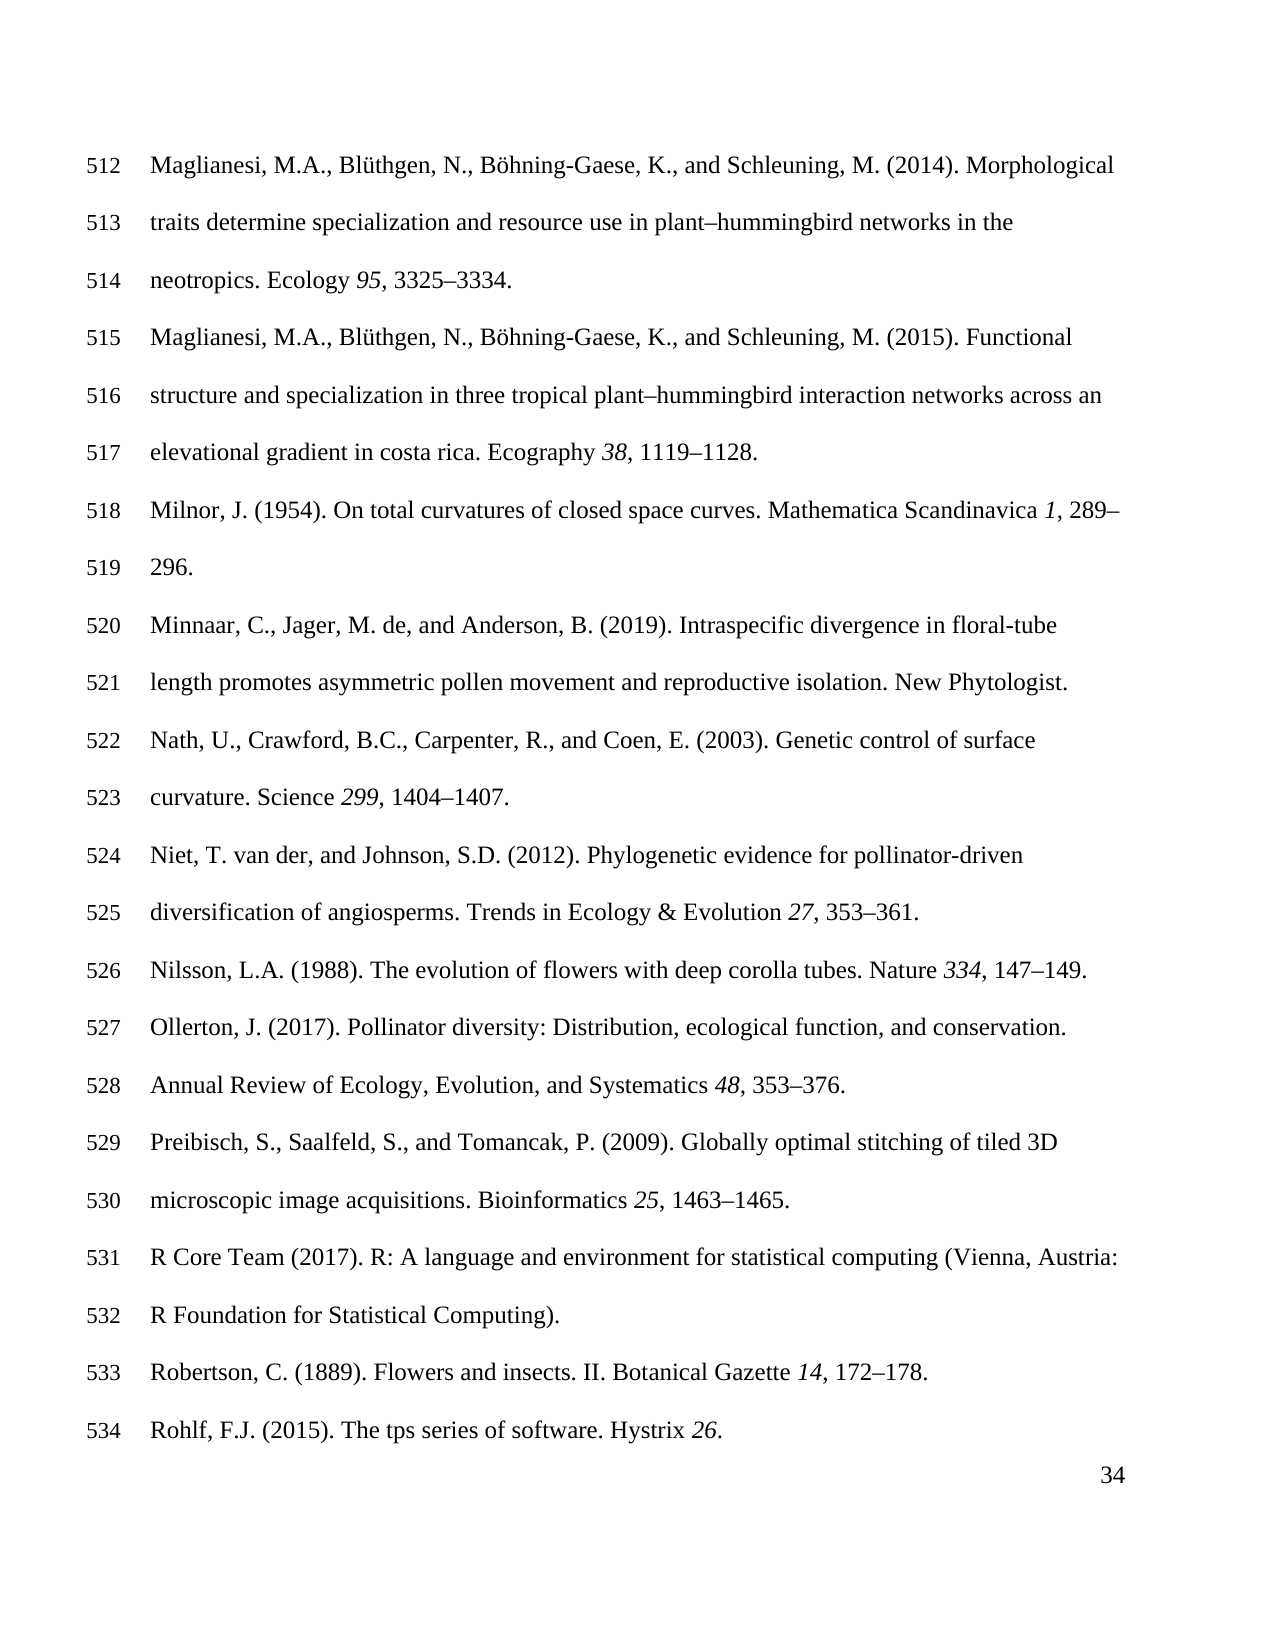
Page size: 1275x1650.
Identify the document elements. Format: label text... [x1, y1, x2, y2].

text Maglianesi, M.A., Blüthgen, N., Böhning-Gaese, K., and Schleuning, M. (2014). Morphological traits determine specialization and resource use in plant–hummingbird networks in the neotropics. Ecology 95, 3325–3334. [150, 150, 1125, 294]
text Minnaar, C., Jager, M. de, and Anderson, B. (2019). Intraspecific divergence in floral-tube length promotes asymmetric pollen movement and reproductive isolation. New Phytologist. [150, 610, 1125, 696]
text R Core Team (2017). R: A language and environment for statistical computing (Vienna, Austria: R Foundation for Statistical Computing). [150, 1242, 1125, 1329]
text Niet, T. van der, and Johnson, S.D. (2012). Phylogenetic evidence for pollinator-driven diversification of angiosperms. Trends in Ecology & Evolution 27, 353–361. [150, 840, 1125, 926]
text Milnor, J. (1954). On total curvatures of closed space curves. Mathematica Scandinavica 1, 289–296. [150, 495, 1125, 581]
text Robertson, C. (1889). Flowers and insects. II. Botanical Gazette 14, 172–178. [150, 1357, 1125, 1386]
text Rohlf, F.J. (2015). The tps series of software. Hystrix 26. [150, 1415, 1125, 1444]
text Ollerton, J. (2017). Pollinator diversity: Distribution, ecological function, and conservation. Annual Review of Ecology, Evolution, and Systematics 48, 353–376. [150, 1012, 1125, 1099]
text Maglianesi, M.A., Blüthgen, N., Böhning-Gaese, K., and Schleuning, M. (2015). Functional structure and specialization in three tropical plant–hummingbird interaction networks across an elevational gradient in costa rica. Ecography 38, 1119–1128. [150, 322, 1125, 466]
text Preibisch, S., Saalfeld, S., and Tomancak, P. (2009). Globally optimal stitching of tiled 3D microscopic image acquisitions. Bioinformatics 25, 1463–1465. [150, 1127, 1125, 1214]
text Nath, U., Crawford, B.C., Carpenter, R., and Coen, E. (2003). Genetic control of surface curvature. Science 299, 1404–1407. [150, 725, 1125, 811]
text Nilsson, L.A. (1988). The evolution of flowers with deep corolla tubes. Nature 334, 147–149. [150, 955, 1125, 984]
